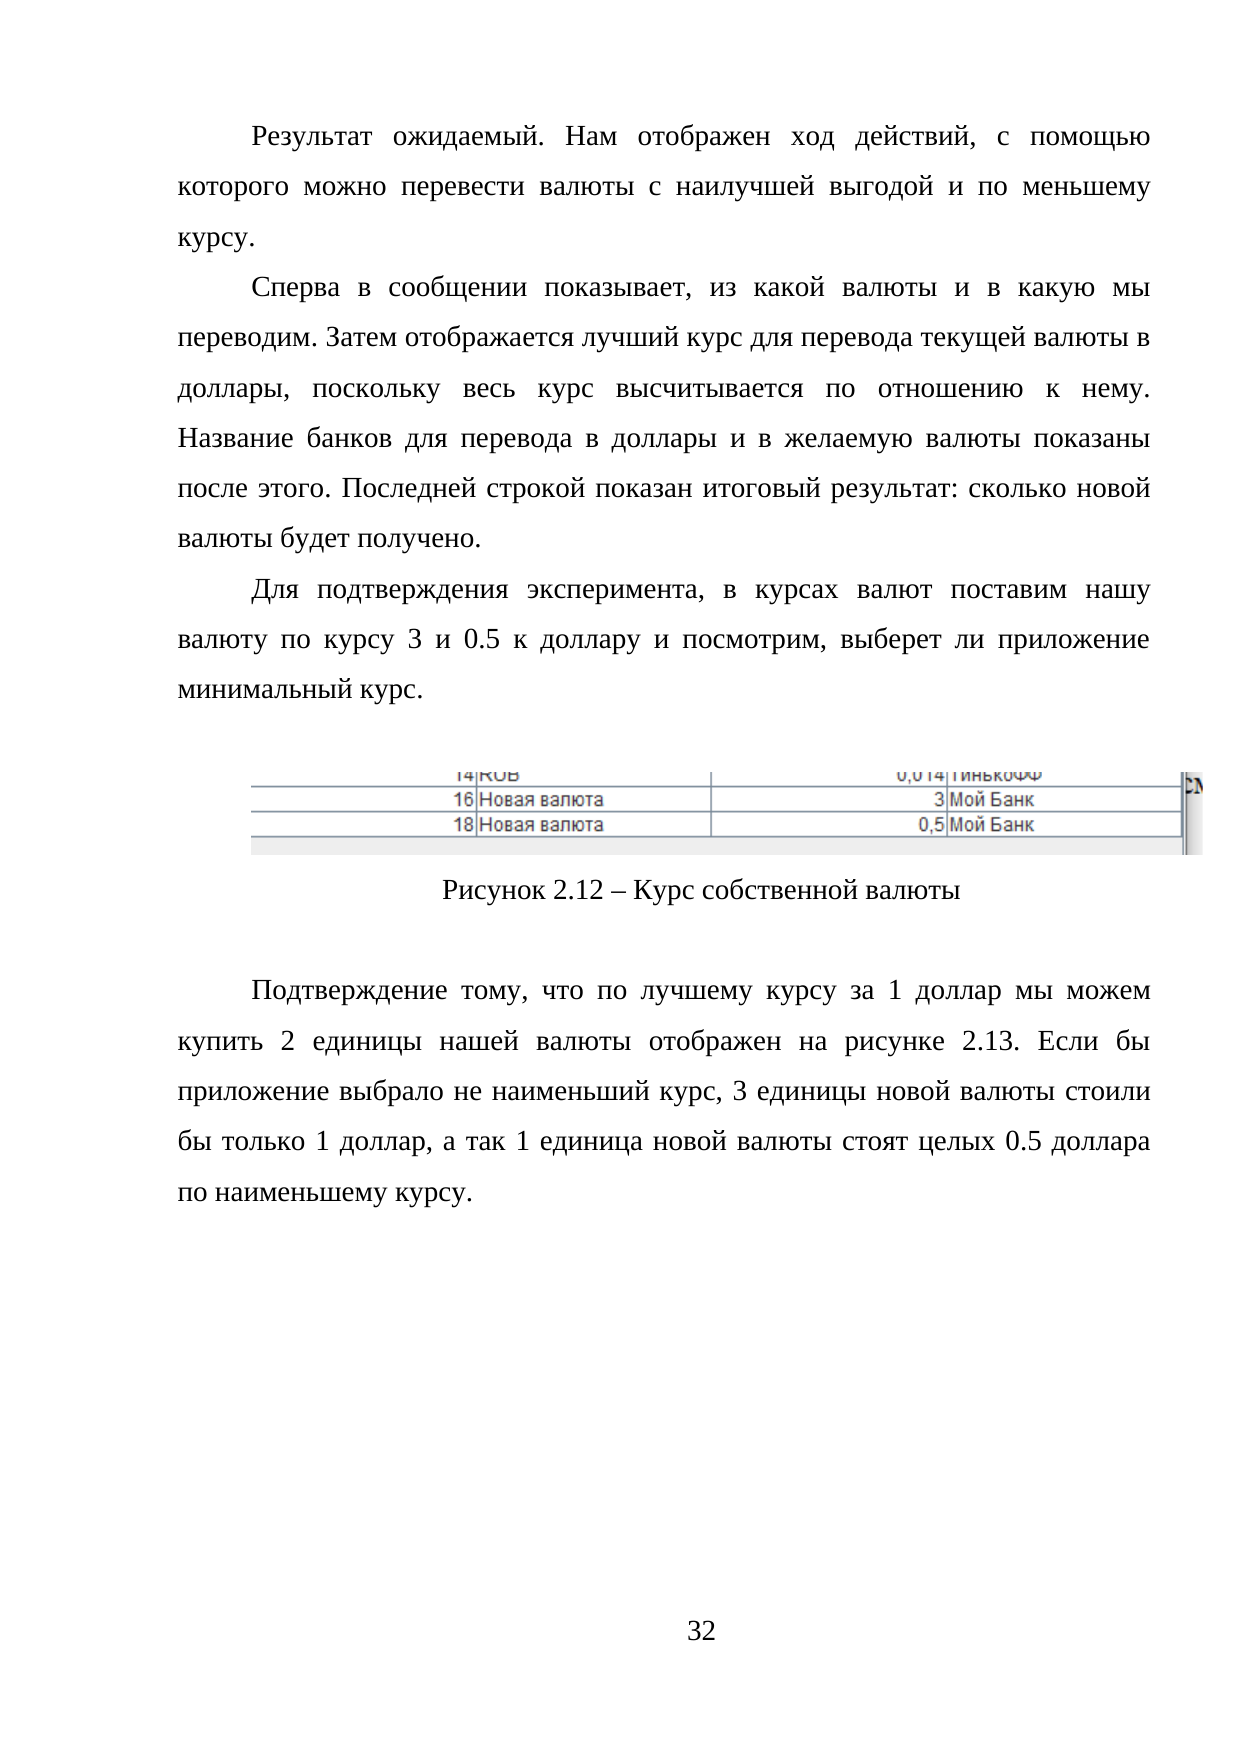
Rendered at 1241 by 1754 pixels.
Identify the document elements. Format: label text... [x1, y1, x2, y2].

text Подтверждение тому, что по лучшему курсу за 1 доллар мы можем купить 2 единицы нашей валюты отображен на рисунке 2.13. Если бы приложение выбрало не наименьший курс, 3 единицы новой валюты стоили бы только 1 доллар, а так 1 единица новой валюты стоят целых 0.5 доллара по наименьшему курсу. [177, 972, 1152, 1207]
text Результат ожидаемый. Нам отображен ход действий, с помощью которого можно перевести валюты с наилучшей выгодой и по меньшему курсу. [177, 118, 1152, 252]
text Для подтверждения эксперимента, в курсах валют поставим нашу валюту по курсу 3 и 0.5 к доллару и посмотрим, выберет ли приложение минимальный курс. [177, 571, 1152, 705]
text Рисунок 2.12 – Курс собственной валюты [177, 872, 1152, 905]
text Сперва в сообщении показывает, из какой валюты и в какую мы переводим. Затем отображается лучший курс для перевода текущей валюты в доллары, поскольку весь курс высчитывается по отношению к нему. Название банков для перевода в доллары и в желаемую валюты показаны после этого. Последней строкой показан итоговый результат: сколько новой валюты будет получено. [177, 269, 1152, 554]
picture [251, 772, 1203, 855]
